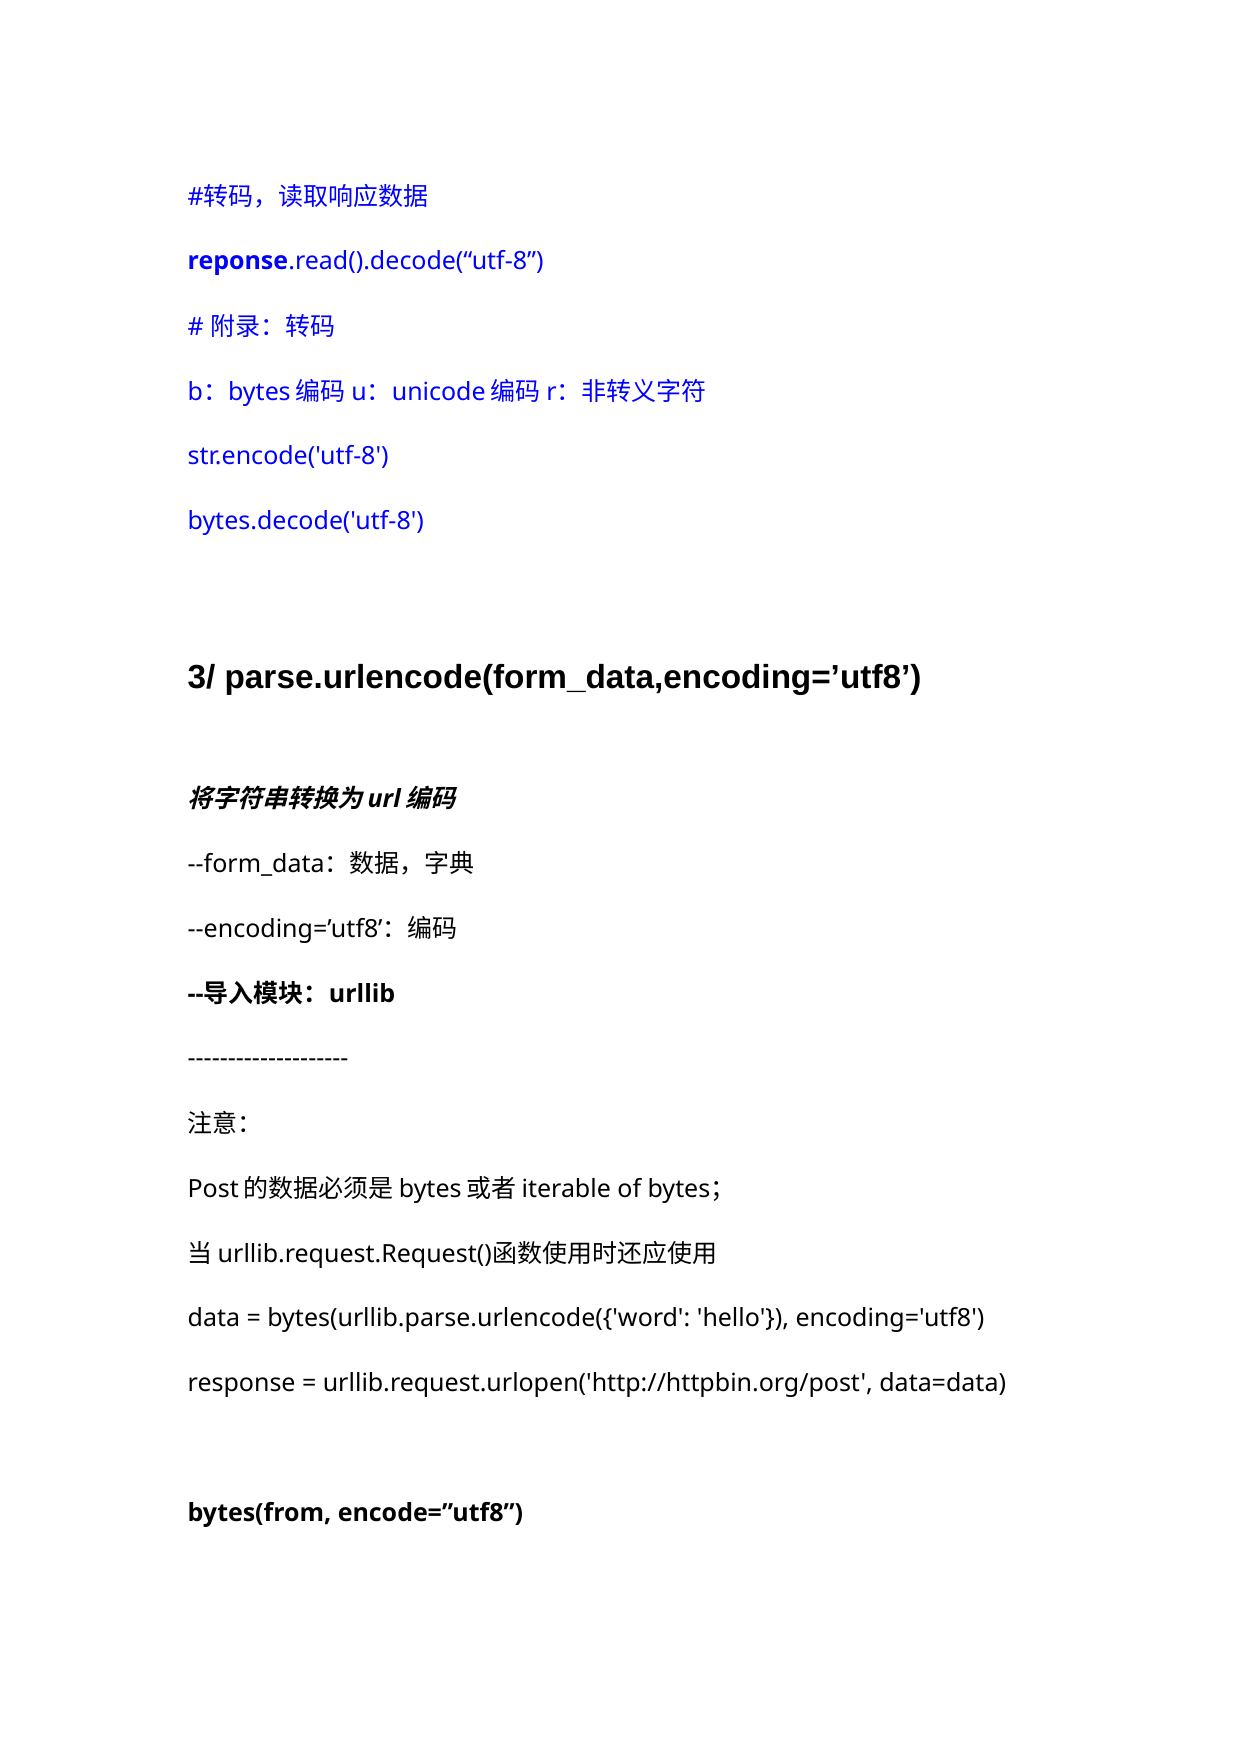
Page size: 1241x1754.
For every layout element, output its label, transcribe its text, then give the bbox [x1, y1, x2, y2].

text str.encode('utf-8') bytes.decode('utf-8') [187, 422, 1053, 552]
text bytes(from, encode=”utf8”) [187, 1479, 1053, 1544]
text #转码，读取响应数据 [187, 162, 1053, 227]
subtitle 3/ parse.urlencode(form_data,encoding=’utf8’) [187, 644, 1053, 709]
text --encoding=’utf8’：编码 [187, 894, 1053, 959]
text b：bytes编码 u：unicode编码 r：非转义字符 [187, 357, 1053, 422]
text 注意： [187, 1089, 1053, 1154]
text --导入模块：urllib [187, 959, 1053, 1024]
text # 附录：转码 [187, 292, 1053, 357]
text 当urllib.request.Request()函数使用时还应使用 [187, 1219, 1053, 1284]
text --form_data：数据，字典 [187, 829, 1053, 894]
text 将字符串转换为url编码 [187, 764, 1053, 829]
text data = bytes(urllib.parse.urlencode({'word': 'hello'}), encoding='utf8') [187, 1284, 1053, 1349]
text reponse.read().decode(“utf-8”) [187, 227, 1053, 292]
text Post的数据必须是bytes或者iterable of bytes； [187, 1154, 1053, 1219]
text -------------------- [187, 1024, 1053, 1089]
text response = urllib.request.urlopen('http://httpbin.org/post', data=data) [187, 1349, 1053, 1414]
